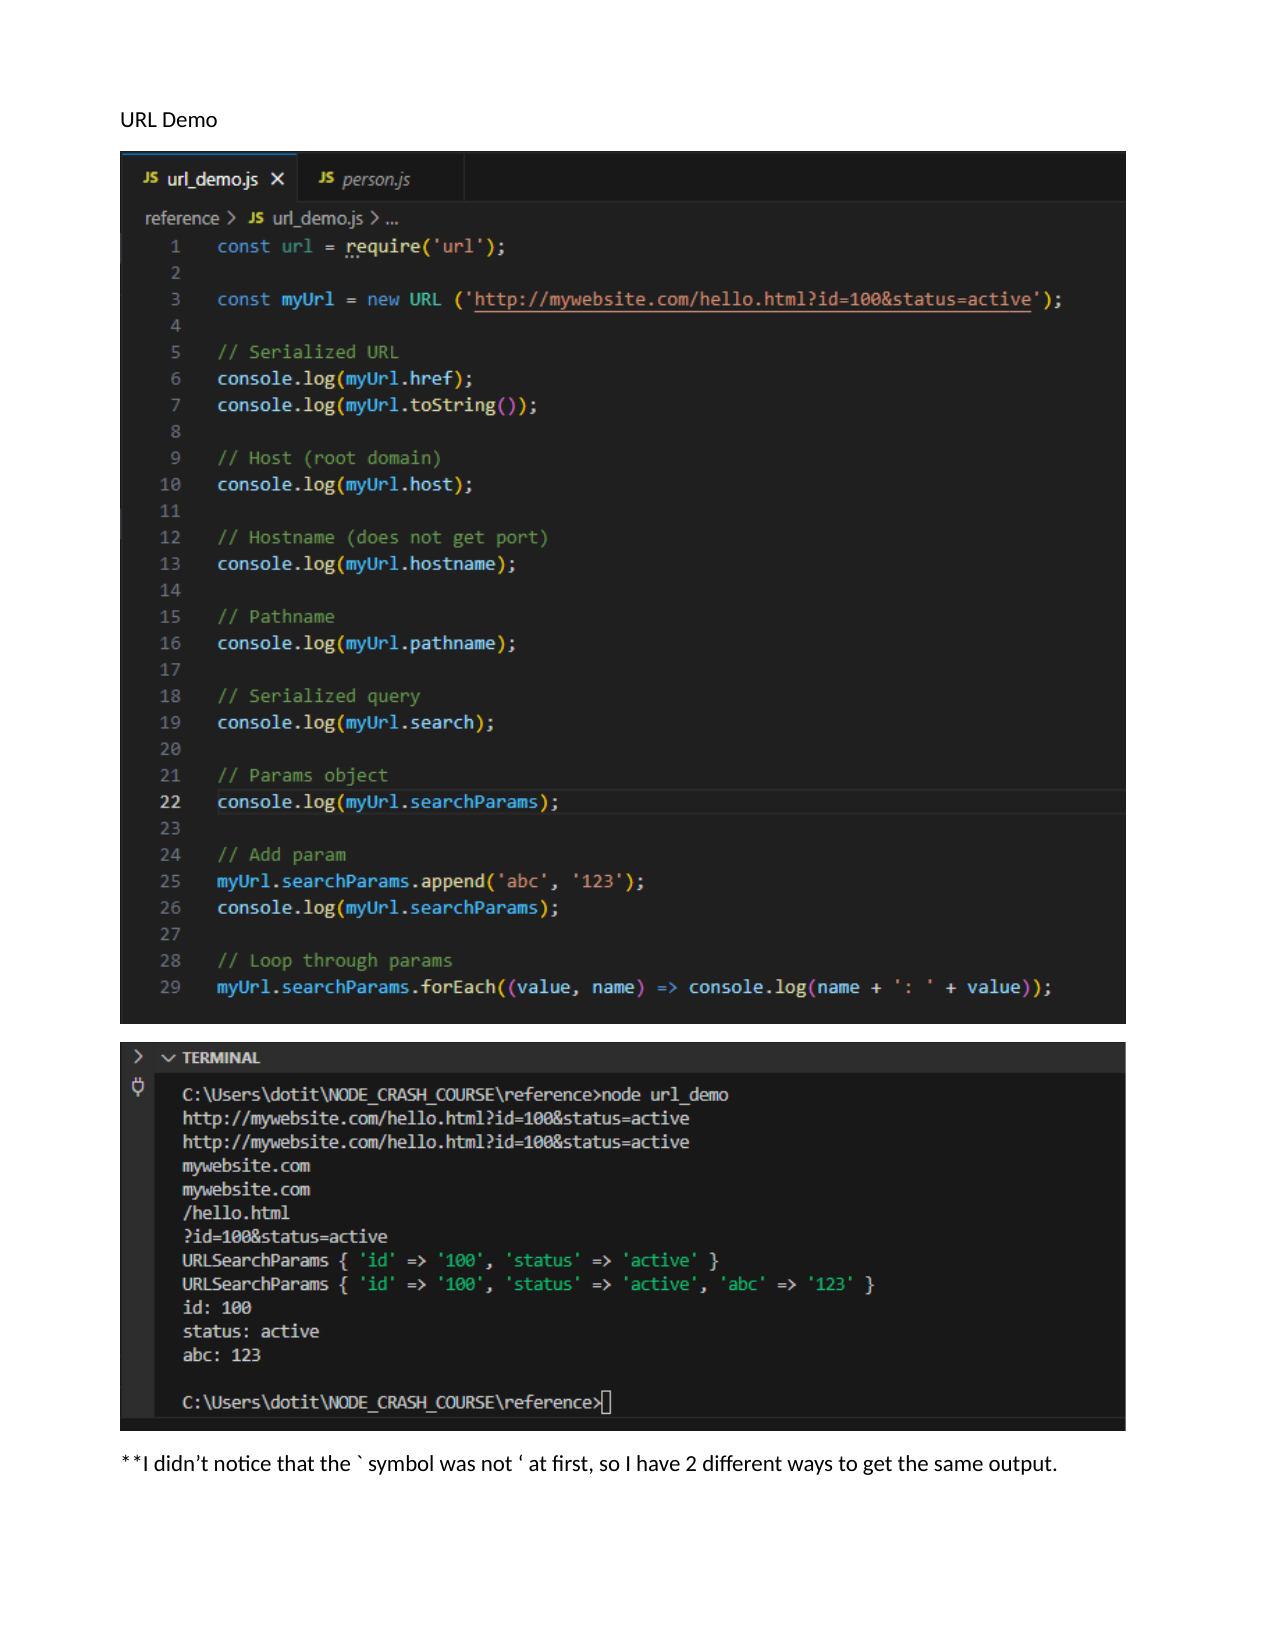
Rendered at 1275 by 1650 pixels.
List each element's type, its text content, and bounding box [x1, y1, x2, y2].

picture [120, 151, 1126, 1024]
picture [120, 1042, 1126, 1431]
text URL Demo [120, 105, 1155, 133]
text **I didn’t notice that the ` symbol was not ‘ at first, so I have 2 different ways to get the same output. [120, 1449, 1155, 1477]
